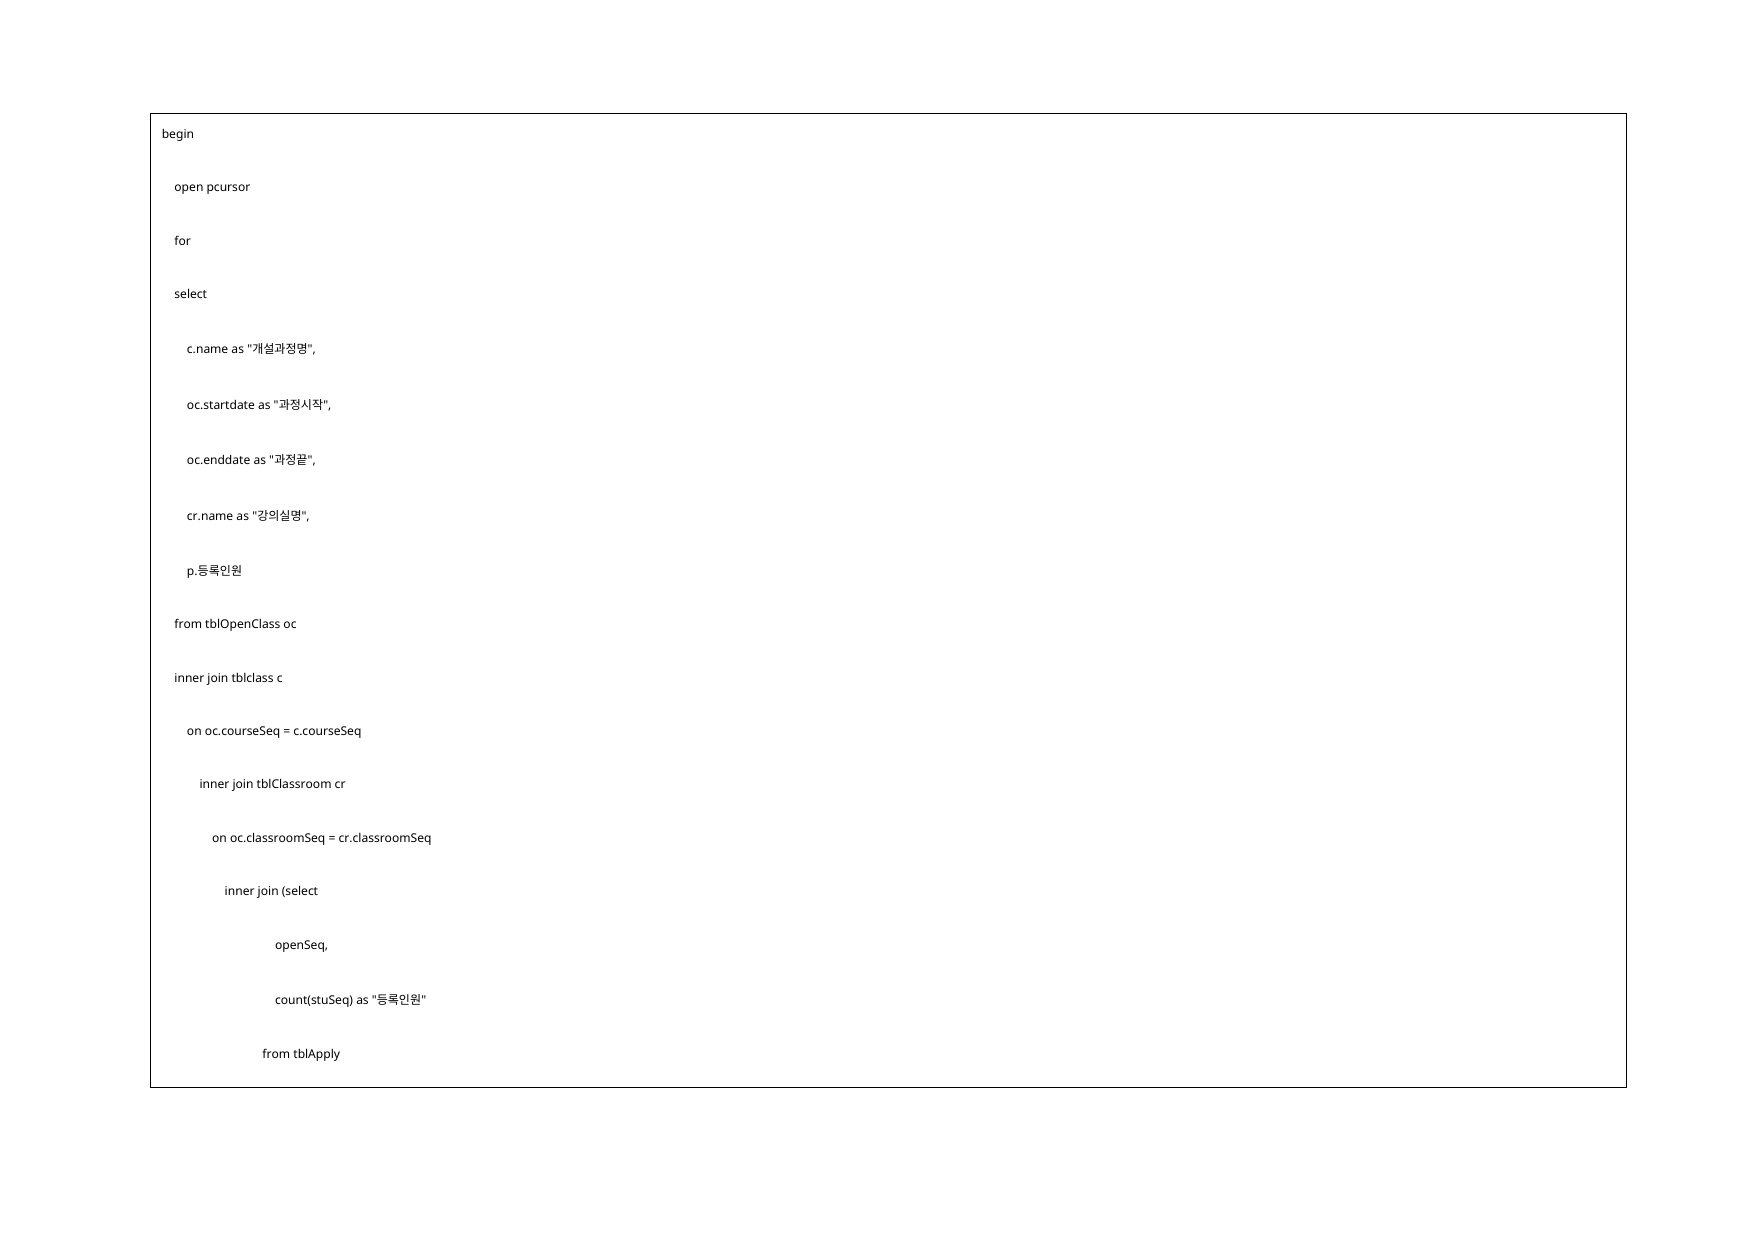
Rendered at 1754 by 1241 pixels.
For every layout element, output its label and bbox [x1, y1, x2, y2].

table_cell [151, 114, 1626, 1087]
